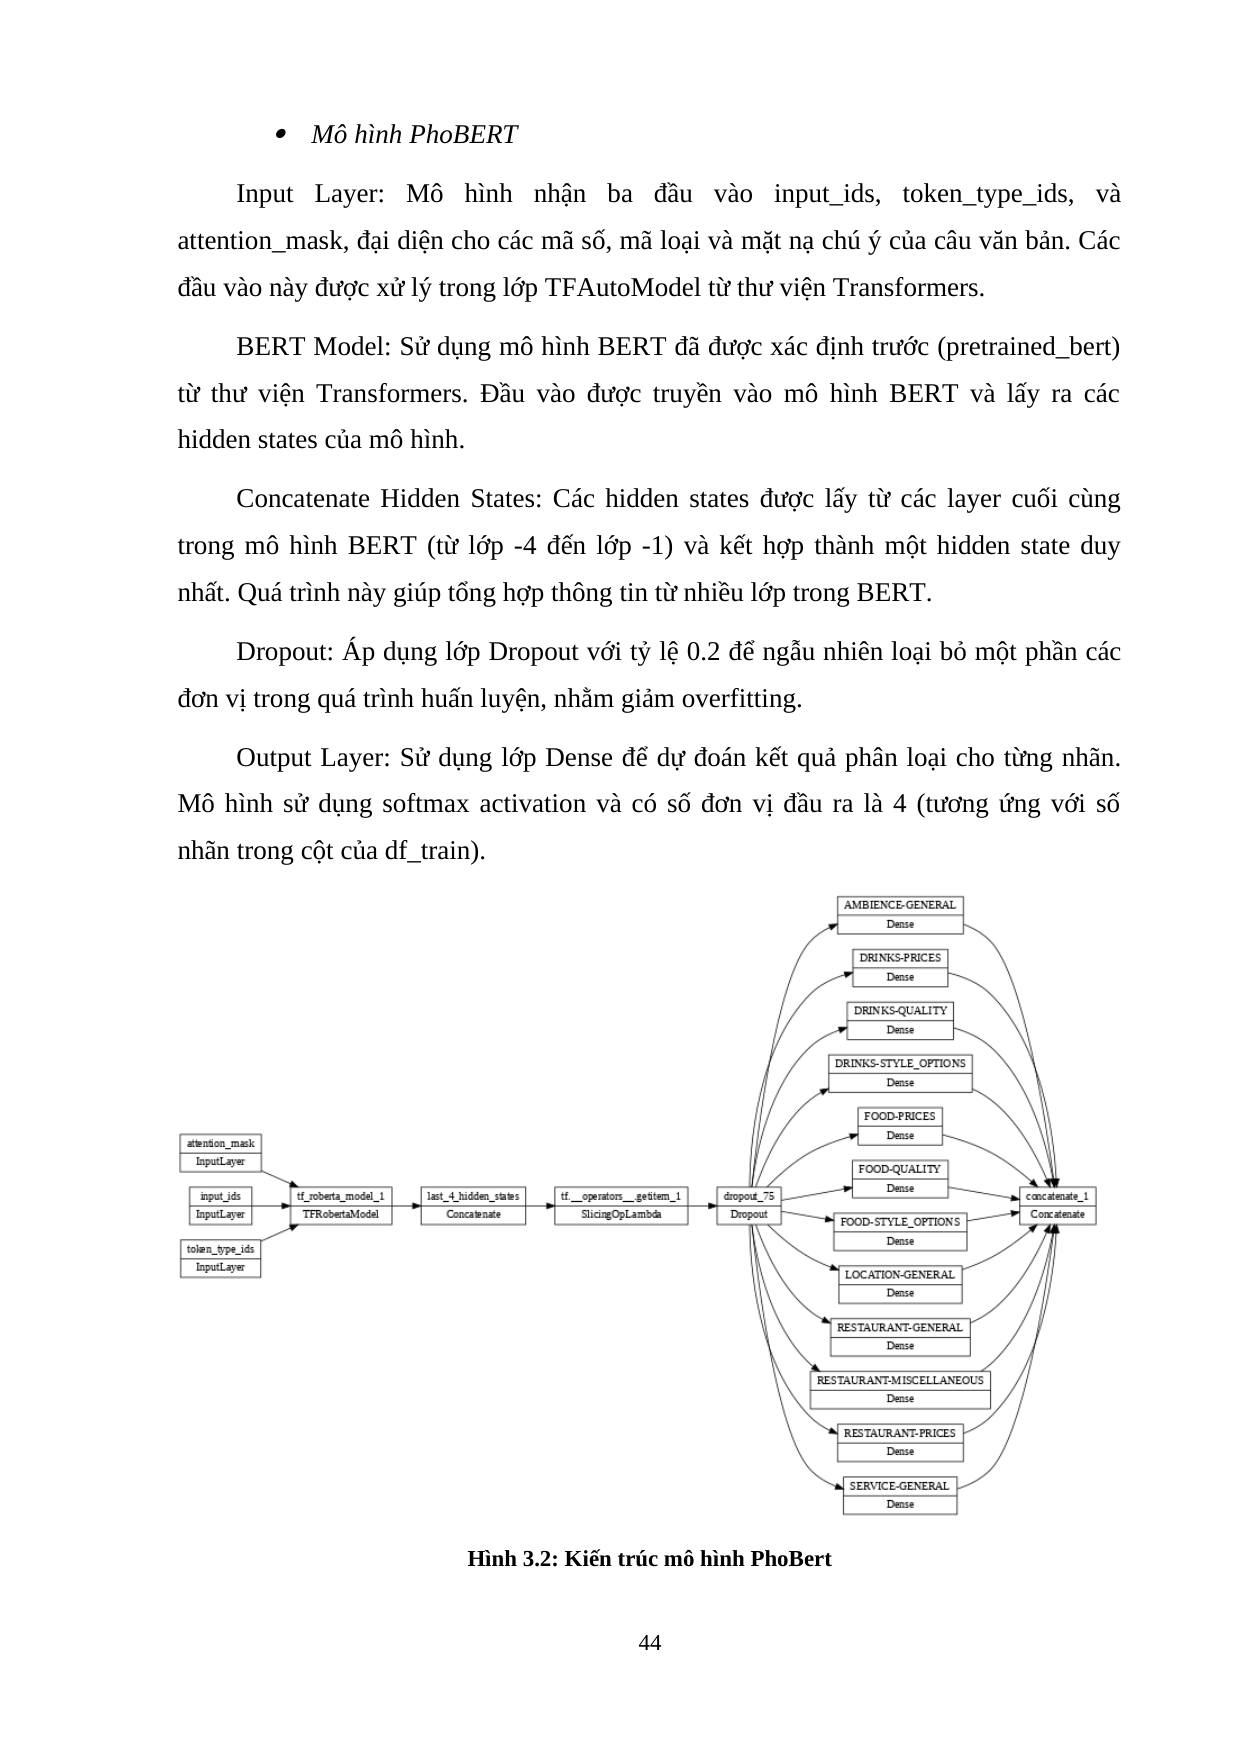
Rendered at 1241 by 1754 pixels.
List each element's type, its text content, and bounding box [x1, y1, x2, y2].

text Input Layer: Mô hình nhận ba đầu vào input_ids, token_type_ids, và attention_mask, đại diện cho các mã số, mã loại và mặt nạ chú ý của câu văn bản. Các đầu vào này được xử lý trong lớp TFAutoModel từ thư viện Transformers. [177, 177, 1122, 302]
text BERT Model: Sử dụng mô hình BERT đã được xác định trước (pretrained_bert) từ thư viện Transformers. Đầu vào được truyền vào mô hình BERT và lấy ra các hidden states của mô hình. [177, 330, 1122, 454]
subtitle Hình 3.2: Kiến trúc mô hình PhoBert [177, 1545, 1122, 1572]
text Concatenate Hidden States: Các hidden states được lấy từ các layer cuối cùng trong mô hình BERT (từ lớp -4 đến lớp -1) và kết hợp thành một hidden state duy nhất. Quá trình này giúp tổng hợp thông tin từ nhiều lớp trong BERT. [177, 482, 1122, 607]
text Output Layer: Sử dụng lớp Dense để dự đoán kết quả phân loại cho từng nhãn. Mô hình sử dụng softmax activation và có số đơn vị đầu ra là 4 (tương ứng với số nhãn trong cột của df_train). [177, 741, 1122, 865]
text Dropout: Áp dụng lớp Dropout với tỷ lệ 0.2 để ngẫu nhiên loại bỏ một phần các đơn vị trong quá trình huấn luyện, nhằm giảm overfitting. [177, 635, 1122, 713]
list Mô hình PhoBERT [274, 118, 1122, 149]
picture [177, 893, 1099, 1518]
